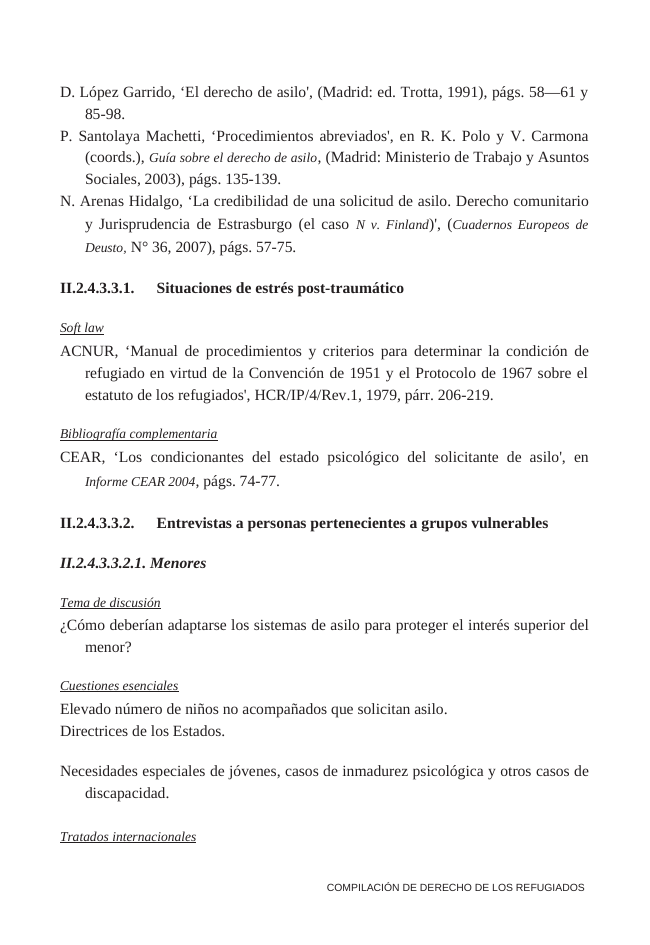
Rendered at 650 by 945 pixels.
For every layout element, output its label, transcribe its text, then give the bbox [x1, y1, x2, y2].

text N. Arenas Hidalgo, ‘La credibilidad de una solicitud de asilo. Derecho comunitario y Jurisprudencia de Estrasburgo (el caso N v. Finland)', (Cuadernos Europeos de Deusto, N° 36, 2007), págs. 57-75. [60, 192, 590, 256]
text D. López Garrido, ‘El derecho de asilo', (Madrid: ed. Trotta, 1991), págs. 58—61 y 85-98. [60, 83, 590, 123]
text Tema de discusión [60, 594, 590, 610]
text Elevado número de niños no acompañados que solicitan asilo. [60, 700, 590, 718]
text Soft law [60, 320, 590, 336]
list Situaciones de estrés post-traumático [60, 279, 590, 297]
text CEAR, ‘Los condicionantes del estado psicológico del solicitante de asilo', en Informe CEAR 2004, págs. 74-77. [60, 448, 590, 489]
text Tratados internacionales [60, 828, 590, 844]
text ¿Cómo deberían adaptarse los sistemas de asilo para proteger el interés superior del menor? [60, 616, 590, 656]
text II.2.4.3.3.2.1. Menores [60, 554, 590, 572]
text Necesidades especiales de jóvenes, casos de inmadurez psicológica y otros casos de discapacidad. [60, 762, 590, 802]
text Cuestiones esenciales [60, 678, 590, 693]
text ACNUR, ‘Manual de procedimientos y criterios para determinar la condición de refugiado en virtud de la Convención de 1951 y el Protocolo de 1967 sobre el estatuto de los refugiados', HCR/IP/4/Rev.1, 1979, párr. 206-219. [60, 342, 590, 403]
text P. Santolaya Machetti, ‘Procedimientos abreviados', en R. K. Polo y V. Carmona (coords.), Guía sobre el derecho de asilo, (Madrid: Ministerio de Trabajo y Asuntos Sociales, 2003), págs. 135-139. [60, 127, 590, 188]
text Directrices de los Estados. [60, 721, 590, 739]
list Entrevistas a personas pertenecientes a grupos vulnerables [60, 513, 590, 531]
text Bibliografía complementaria [60, 426, 590, 442]
